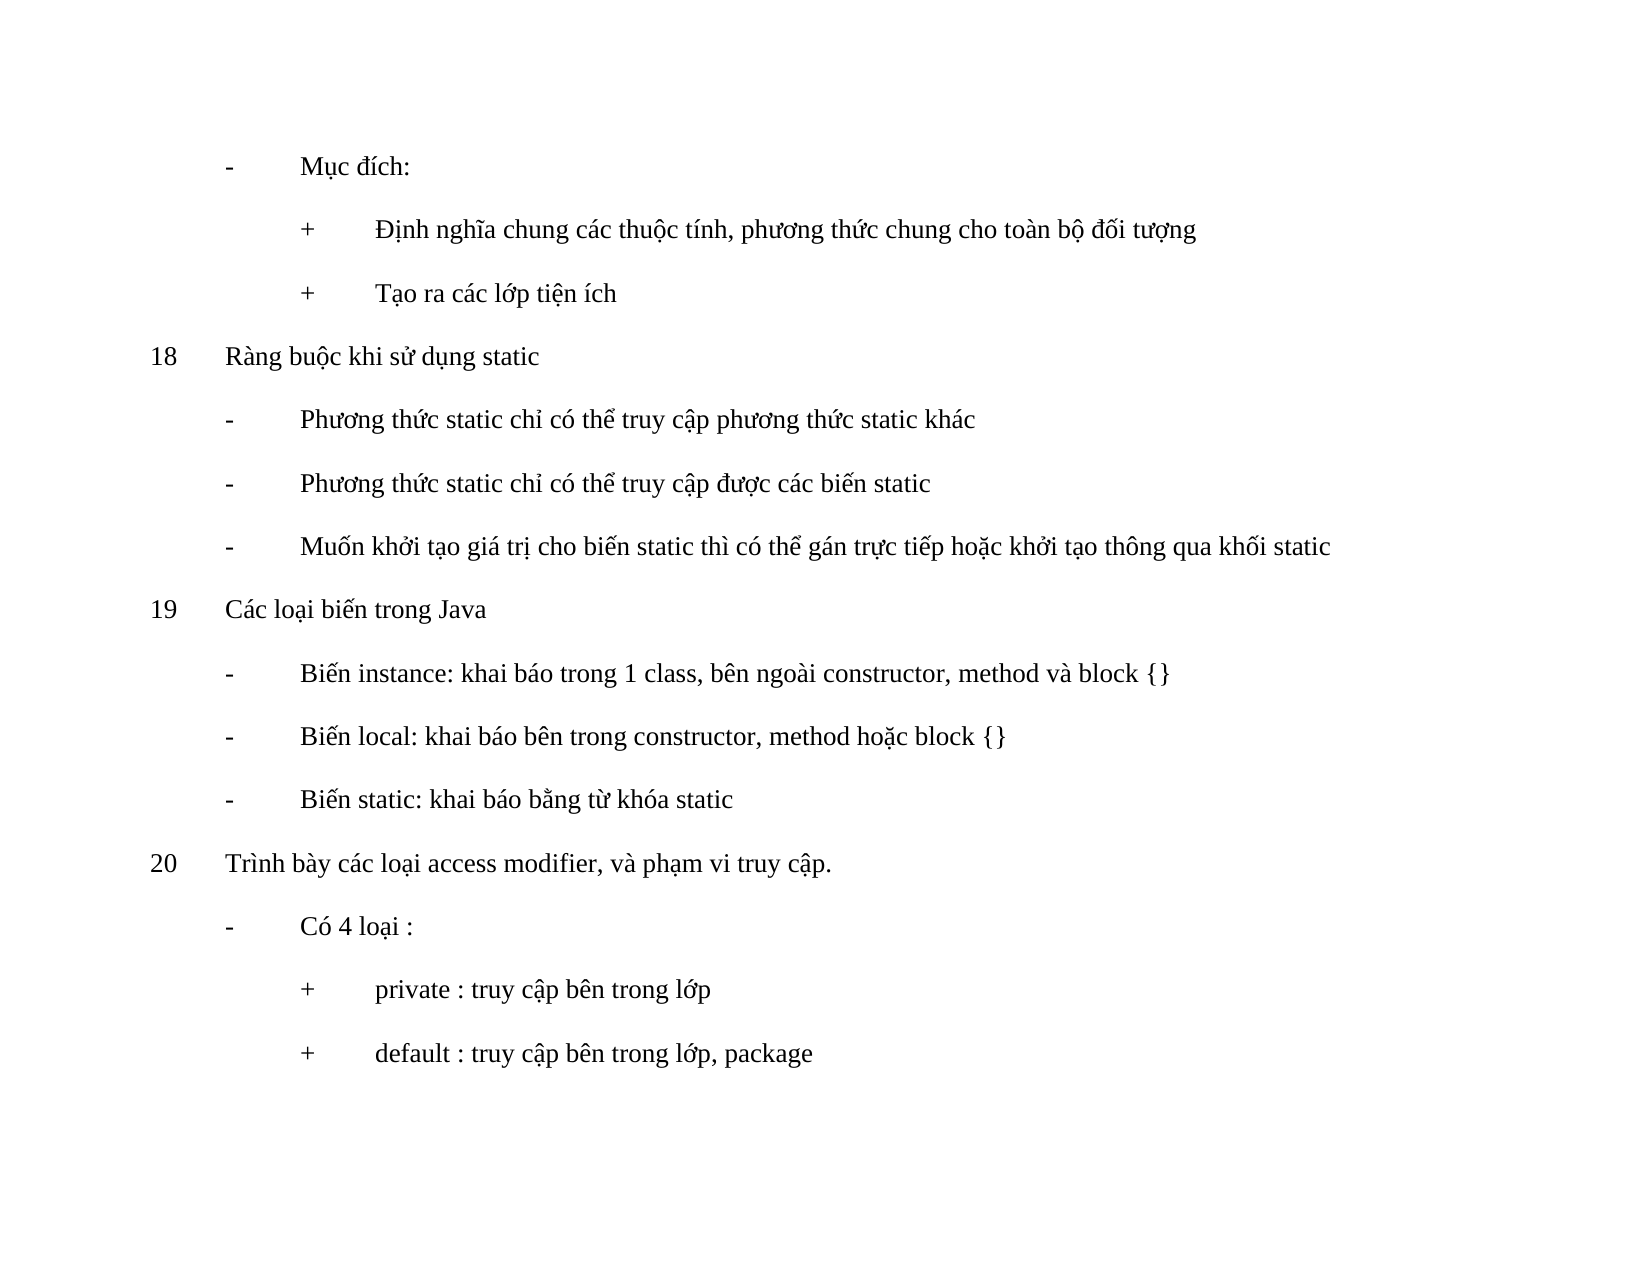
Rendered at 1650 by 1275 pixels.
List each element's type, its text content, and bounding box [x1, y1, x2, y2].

text - Phương thức static chỉ có thể truy cập phương thức static khác [150, 403, 1500, 434]
text - Muốn khởi tạo giá trị cho biến static thì có thể gán trực tiếp hoặc khởi tạo thông qua khối static [150, 530, 1500, 561]
text - Phương thức static chỉ có thể truy cập được các biến static [150, 467, 1500, 498]
text - Biến static: khai báo bằng từ khóa static [150, 783, 1500, 814]
text 19 Các loại biến trong Java [150, 593, 1500, 624]
text + private : truy cập bên trong lớp [150, 973, 1500, 1004]
text + Tạo ra các lớp tiện ích [150, 277, 1500, 308]
text + default : truy cập bên trong lớp, package [150, 1037, 1500, 1068]
text - Biến instance: khai báo trong 1 class, bên ngoài constructor, method và block {} [150, 657, 1500, 688]
text - Có 4 loại : [150, 910, 1500, 941]
text + Định nghĩa chung các thuộc tính, phương thức chung cho toàn bộ đối tượng [150, 213, 1500, 244]
text 18 Ràng buộc khi sử dụng static [150, 340, 1500, 371]
text - Mục đích: [150, 150, 1500, 181]
text - Biến local: khai báo bên trong constructor, method hoặc block {} [150, 720, 1500, 751]
text 20 Trình bày các loại access modifier, và phạm vi truy cập. [150, 847, 1500, 878]
